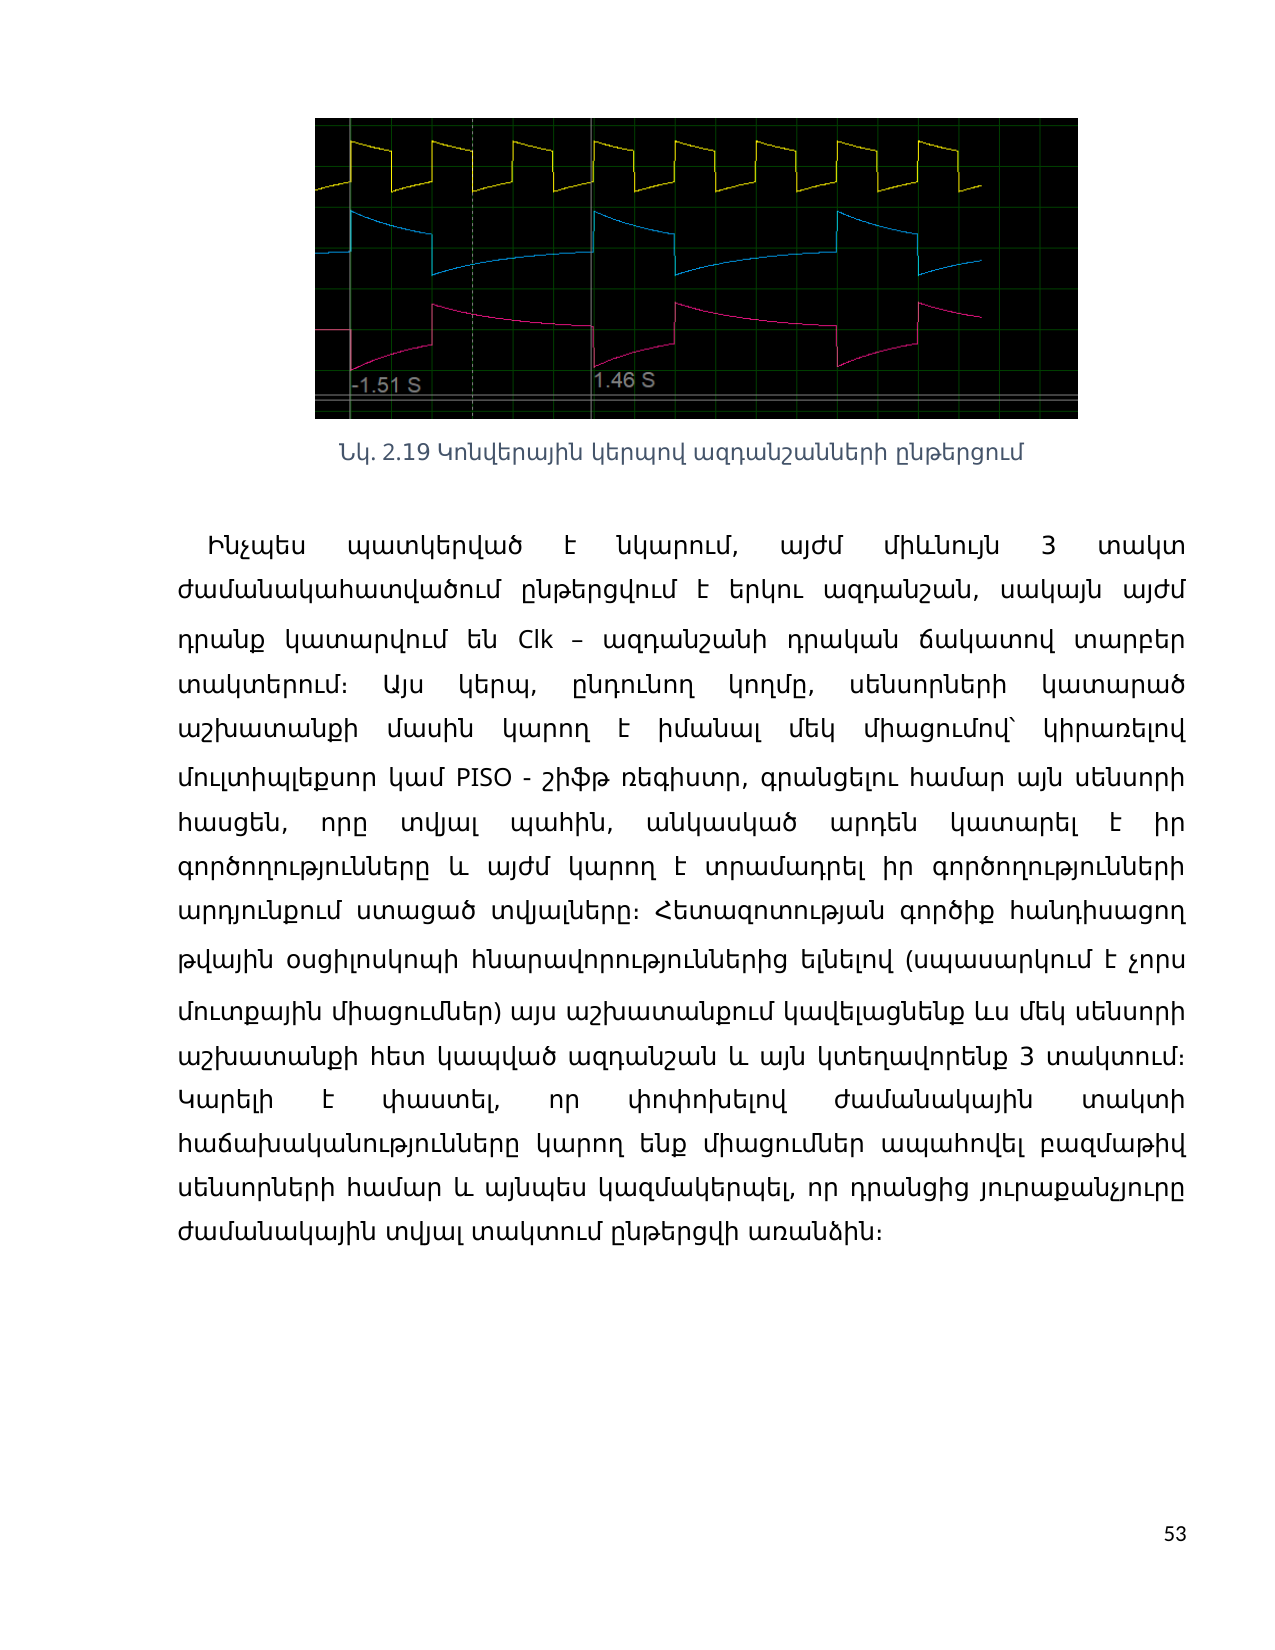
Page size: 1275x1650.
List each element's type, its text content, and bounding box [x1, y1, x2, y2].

picture [315, 118, 1078, 419]
text Նկ. 2.19 Կոնվերային կերպով ազդանշանների ընթերցում [177, 436, 1186, 467]
text Ինչպես պատկերված է նկարում, այժմ միևնույն 3 տակտ ժամանակահատվածում ընթերցվում է երկու ազդանշան, սակայն այժմ դրանք կատարվում են Clk – ազդանշանի դրական ճակատով տարբեր տակտերում։ Այս կերպ, ընդունող կողմը, սենսորների կատարած աշխատանքի մասին կարող է իմանալ մեկ միացումով՝ կիրառելով մուլտիպլեքսոր կամ PISO - շիֆթ ռեգիստր, գրանցելու համար այն սենսորի հասցեն, որը տվյալ պահին, անկասկած արդեն կատարել է իր գործողությունները և այժմ կարող է տրամադրել իր գործողությունների արդյունքում ստացած տվյալները։ Հետազոտության գործիք հանդիսացող թվային օսցիլոսկոպի հնարավորություններից ելնելով (սպասարկում է չորս մուտքային միացումներ) այս աշխատանքում կավելացնենք ևս մեկ սենսորի աշխատանքի հետ կապված ազդանշան և այն կտեղավորենք 3 տակտում։ Կարելի է փաստել, որ փոփոխելով ժամանակային տակտի հաճախականությունները կարող ենք միացումներ ապահովել բազմաթիվ սենսորների համար և այնպես կազմակերպել, որ դրանցից յուրաքանչյուրը ժամանակային տվյալ տակտում ընթերցվի առանձին։ [177, 531, 1186, 1246]
